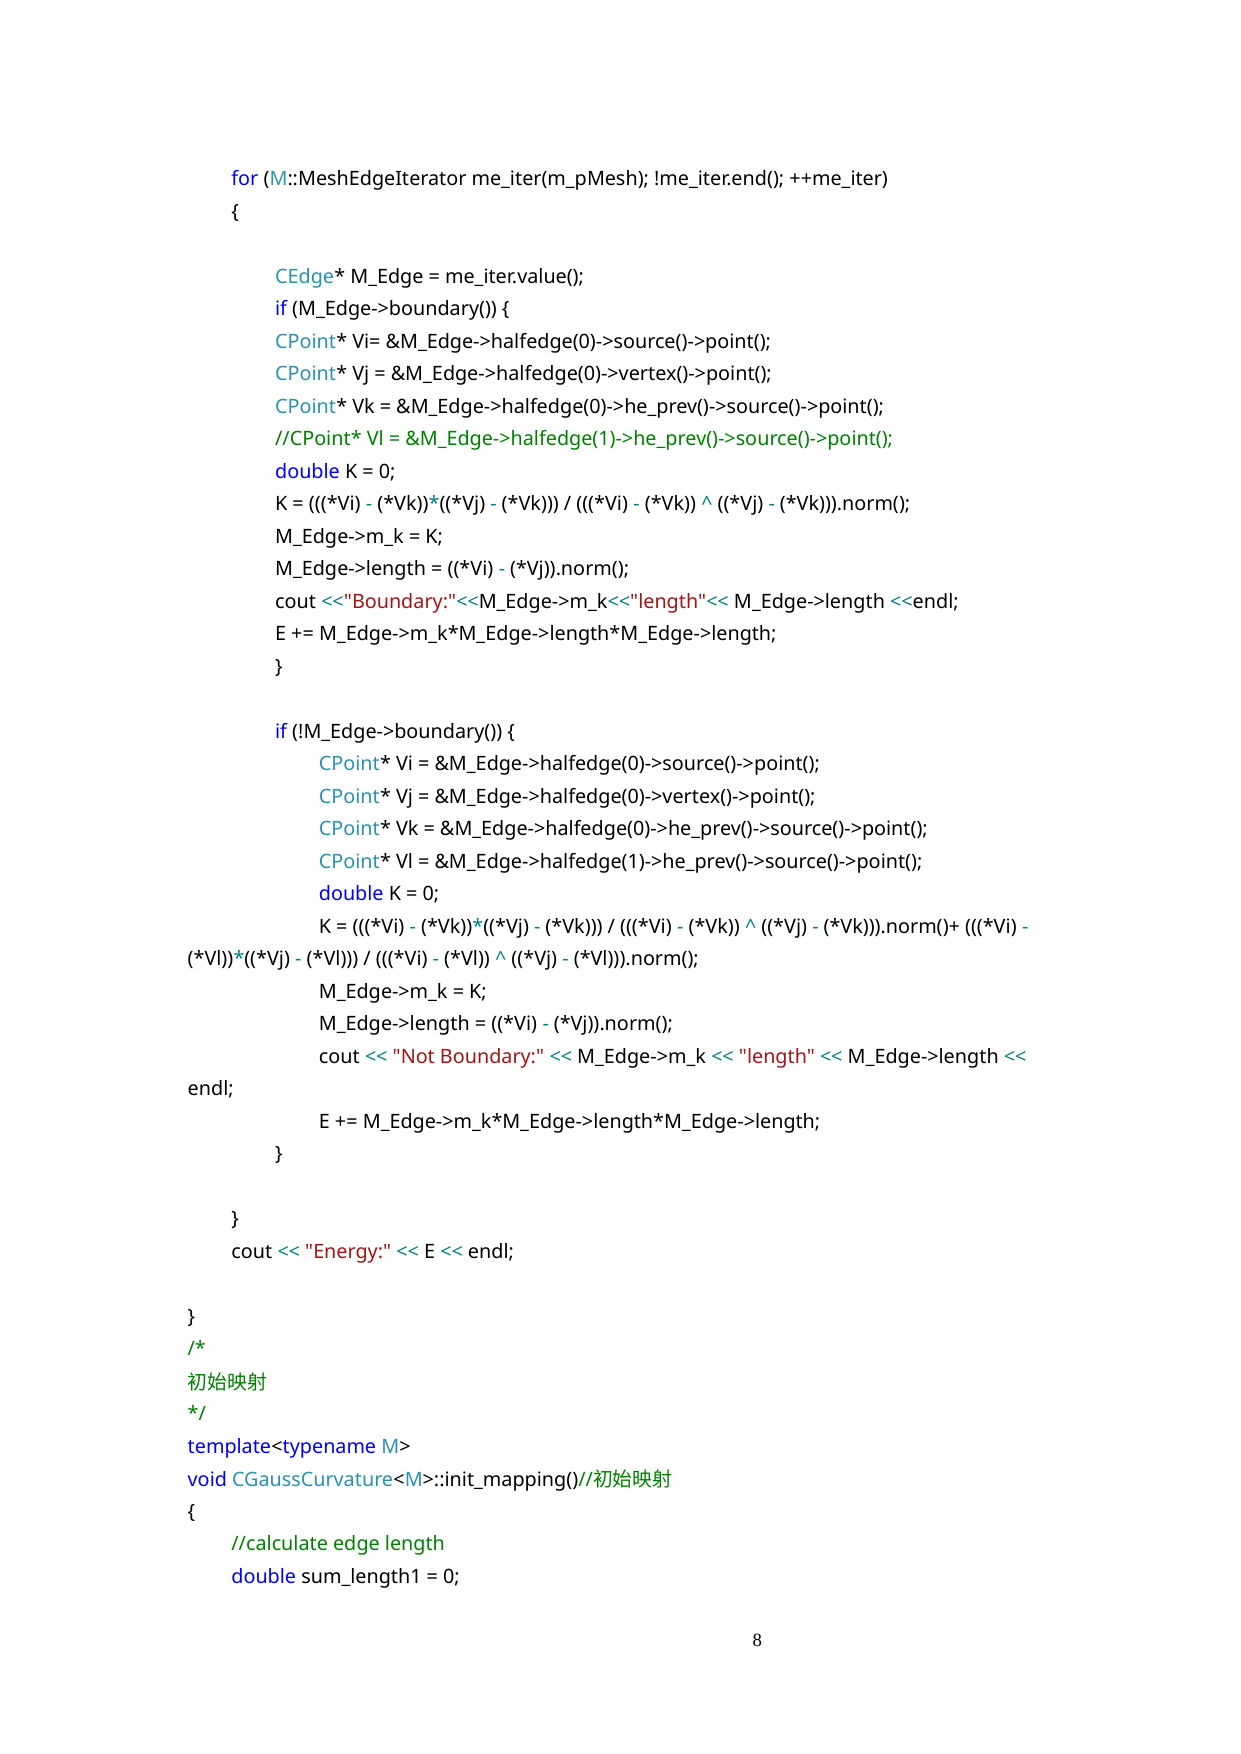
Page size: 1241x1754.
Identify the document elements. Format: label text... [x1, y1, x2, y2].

text */ [187, 1397, 1053, 1429]
text { [187, 194, 1053, 227]
text template<typename M> [187, 1429, 1053, 1462]
text //calculate edge length [187, 1527, 1053, 1559]
text double K = 0; [187, 454, 1053, 487]
text } [187, 1202, 1053, 1234]
text double sum_length1 = 0; [187, 1559, 1053, 1592]
text cout << "Energy:" << E << endl; [187, 1234, 1053, 1267]
text } [187, 1137, 1053, 1169]
text if (M_Edge->boundary()) { [187, 292, 1053, 324]
text M_Edge->length = ((*Vi) - (*Vj)).norm(); [187, 552, 1053, 584]
text double K = 0; [187, 877, 1053, 909]
text CPoint* Vj = &M_Edge->halfedge(0)->vertex()->point(); [187, 779, 1053, 812]
text } [187, 649, 1053, 682]
list } [187, 1299, 1053, 1332]
text E += M_Edge->m_k*M_Edge->length*M_Edge->length; [187, 1104, 1053, 1137]
text CEdge* M_Edge = me_iter.value(); [187, 259, 1053, 292]
text 初始映射 [187, 1364, 1053, 1397]
text cout <<"Boundary:"<<M_Edge->m_k<<"length"<< M_Edge->length <<endl; [187, 584, 1053, 617]
text M_Edge->m_k = K; [187, 974, 1053, 1007]
text E += M_Edge->m_k*M_Edge->length*M_Edge->length; [187, 617, 1053, 649]
text CPoint* Vk = &M_Edge->halfedge(0)->he_prev()->source()->point(); [187, 389, 1053, 422]
text CPoint* Vl = &M_Edge->halfedge(1)->he_prev()->source()->point(); [187, 844, 1053, 877]
text K = (((*Vi) - (*Vk))*((*Vj) - (*Vk))) / (((*Vi) - (*Vk)) ^ ((*Vj) - (*Vk))).norm(); [187, 487, 1053, 519]
text CPoint* Vj = &M_Edge->halfedge(0)->vertex()->point(); [187, 357, 1053, 389]
text { [187, 1494, 1053, 1527]
text CPoint* Vi = &M_Edge->halfedge(0)->source()->point(); [187, 747, 1053, 779]
text CPoint* Vk = &M_Edge->halfedge(0)->he_prev()->source()->point(); [187, 812, 1053, 844]
text void CGaussCurvature<M>::init_mapping()//初始映射 [187, 1462, 1053, 1494]
text for (M::MeshEdgeIterator me_iter(m_pMesh); !me_iter.end(); ++me_iter) [187, 162, 1053, 194]
text K = (((*Vi) - (*Vk))*((*Vj) - (*Vk))) / (((*Vi) - (*Vk)) ^ ((*Vj) - (*Vk))).norm()+ (((*Vi) - (*Vl))*((*Vj) - (*Vl))) / (((*Vi) - (*Vl)) ^ ((*Vj) - (*Vl))).norm(); [187, 909, 1053, 974]
text //CPoint* Vl = &M_Edge->halfedge(1)->he_prev()->source()->point(); [187, 422, 1053, 454]
text M_Edge->m_k = K; [187, 519, 1053, 552]
text M_Edge->length = ((*Vi) - (*Vj)).norm(); [187, 1007, 1053, 1039]
text if (!M_Edge->boundary()) { [187, 714, 1053, 747]
text cout << "Not Boundary:" << M_Edge->m_k << "length" << M_Edge->length << endl; [187, 1039, 1053, 1104]
text /* [187, 1332, 1053, 1364]
text CPoint* Vi= &M_Edge->halfedge(0)->source()->point(); [187, 324, 1053, 357]
